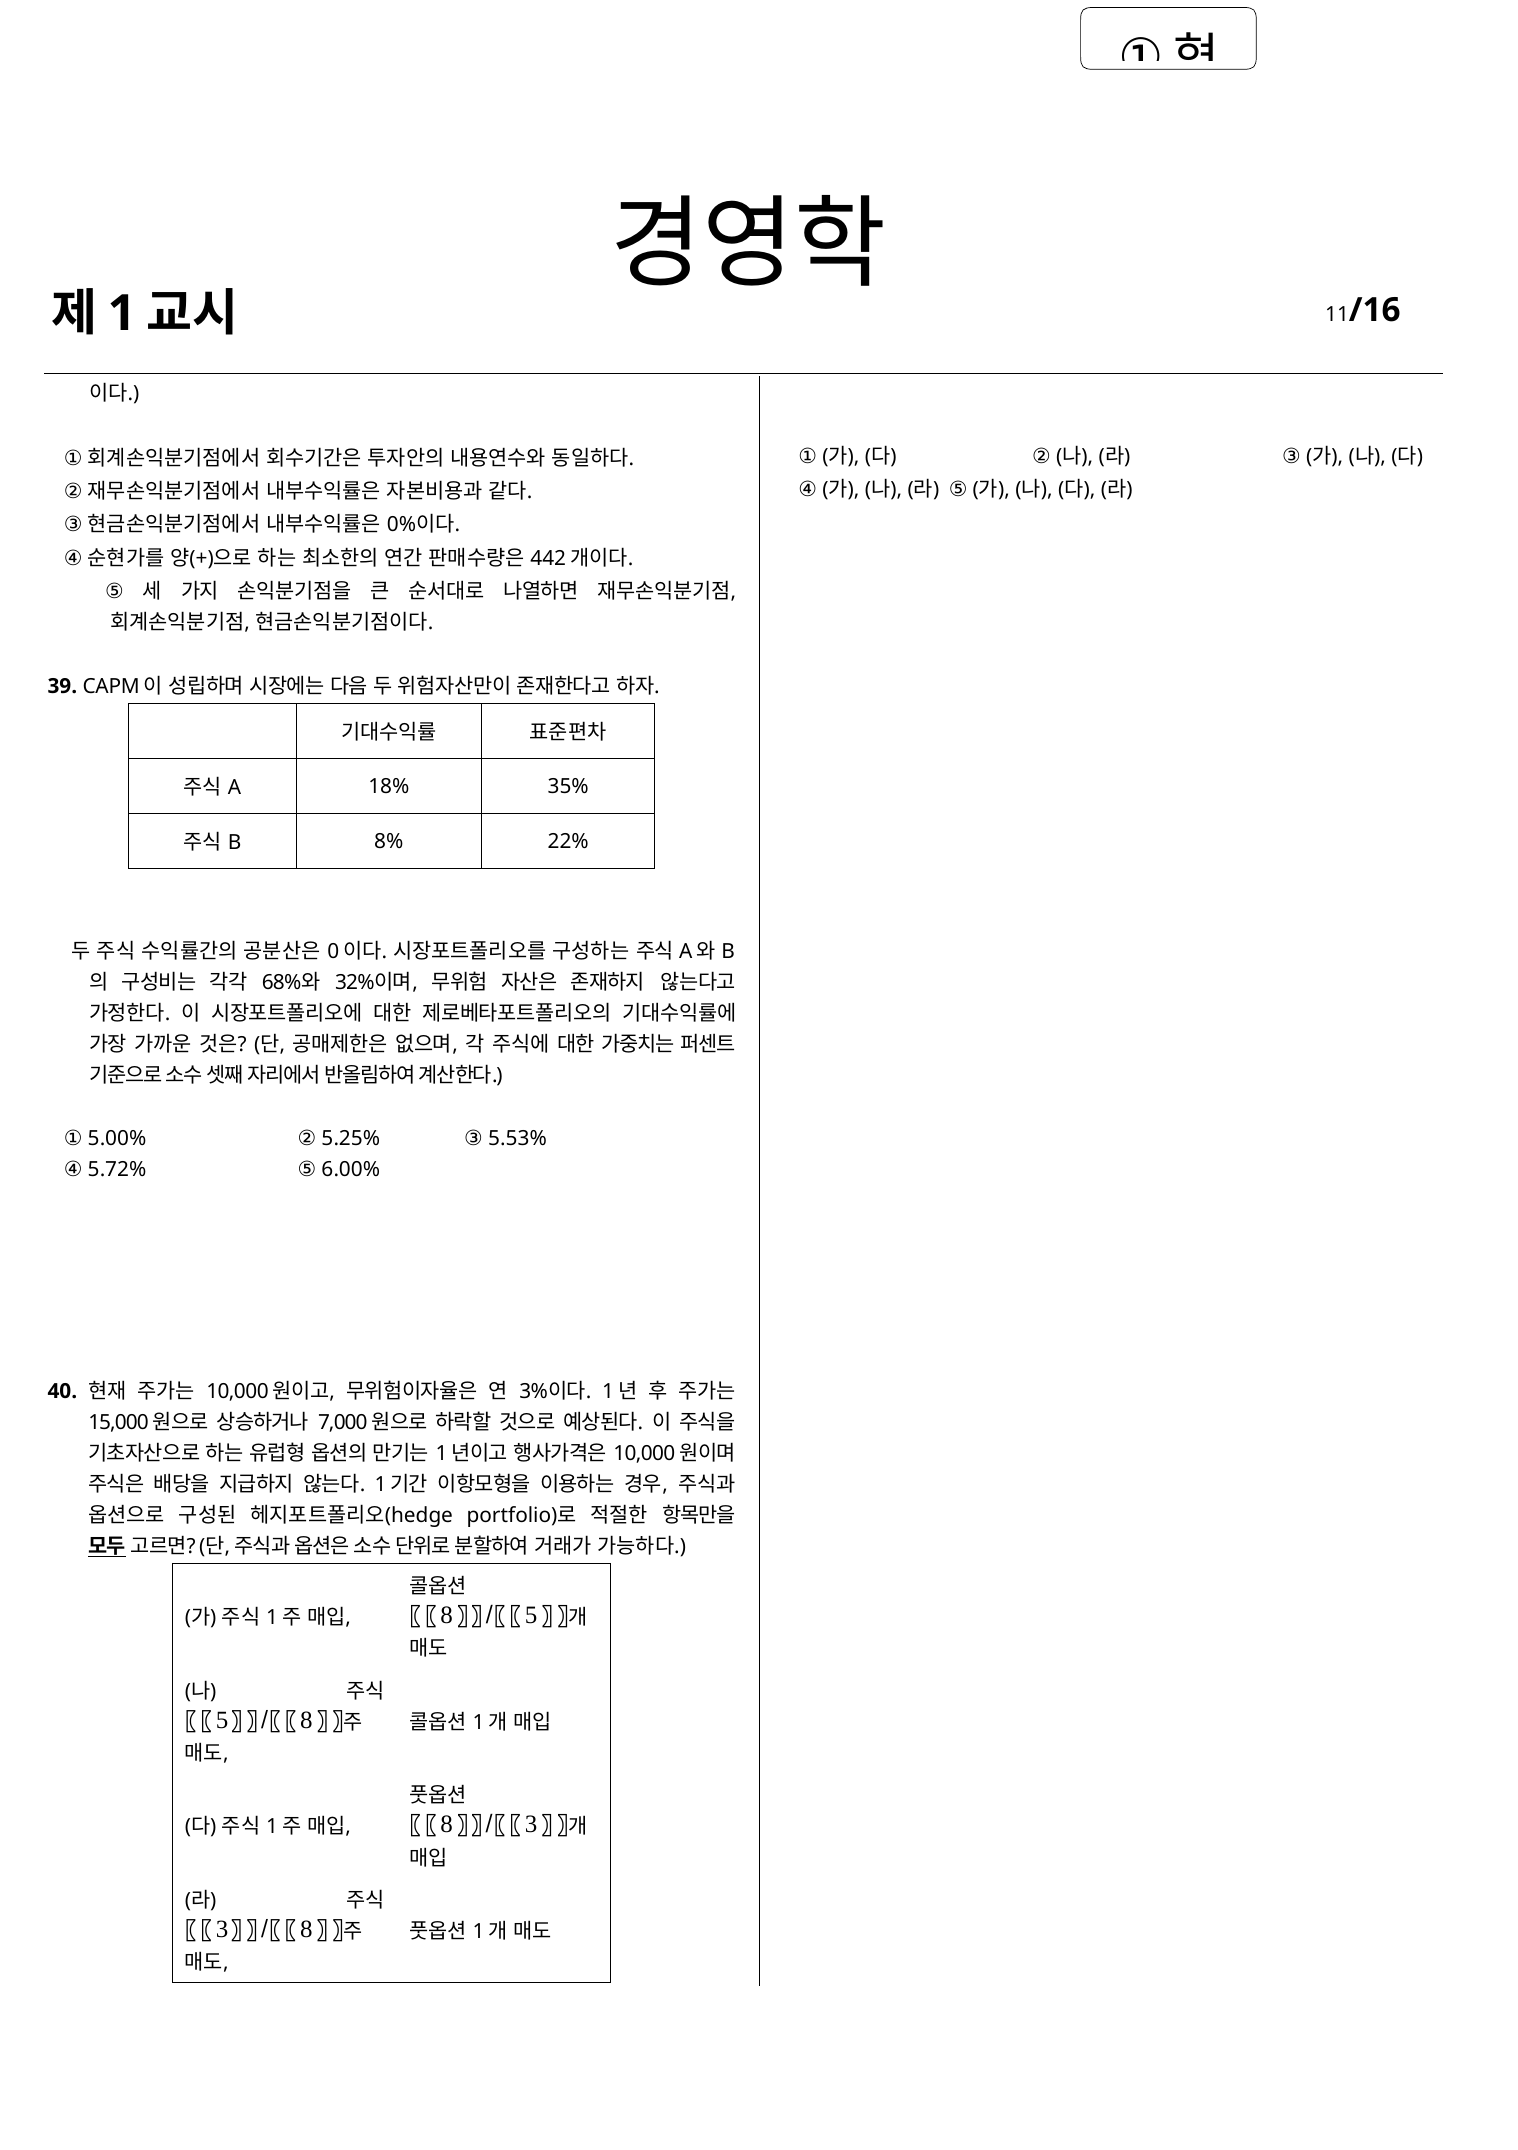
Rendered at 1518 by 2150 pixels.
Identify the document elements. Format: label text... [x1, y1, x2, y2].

table_cell 콜옵션 1개 매입 [398, 1668, 610, 1773]
text 다음 설명 중 가장 적절하지 않은 것은? (단, 회계손익분기점, 현금손익분기점, 재무손익분기점은 각각 영업이익, 영업현금흐름, 순현가를 0으로 하는 연간 판매수량을 의미한다. 3년 연금의 현가요소는 이자율이 10%일 때 2.4869이다.) [47, 377, 736, 407]
table_cell 35% [482, 759, 654, 813]
table_header 표준편차 [482, 704, 654, 758]
text ④ 순현가를 양(+)으로 하는 최소한의 연간 판매수량은 442개이다. [47, 541, 736, 571]
table_cell 주식 B [129, 814, 296, 868]
table_cell 풋옵션 1개 매도 [398, 1878, 610, 1982]
text ② 재무손익분기점에서 내부수익률은 자본비용과 같다. [47, 474, 736, 505]
table_header 기대수익률 [297, 704, 481, 758]
text ⑤ 세 가지 손익분기점을 큰 순서대로 나열하면 재무손익분기점, 회계손익분기점, 현금손익분기점이다. [47, 574, 736, 636]
table_header 콜옵션 개 매도 [398, 1564, 610, 1668]
text 39. CAPM이 성립하며 시장에는 다음 두 위험자산만이 존재한다고 하자. [47, 670, 736, 700]
table_header [129, 704, 296, 758]
table_cell 주식 A [129, 759, 296, 813]
table_cell (나) 주식 주 매도, [173, 1668, 397, 1773]
text 40. 현재 주가는 10,000원이고, 무위험이자율은 연 3%이다. 1년 후 주가는 15,000원으로 상승하거나 7,000원으로 하락할 것으로 예상된다. 이 주식을 기초자산으로 하는 유럽형 옵션의 만기는 1년이고 행사가격은 10,000원이며 주식은 배당을 지급하지 않는다. 1기간 이항모형을 이용하는 경우, 주식과 옵션으로 구성된 헤지포트폴리오(hedge portfolio)로 적절한 항목만을 모두 고르면? (단, 주식과 옵션은 소수 단위로 분할하여 거래가 가능하다.) [47, 1374, 736, 1560]
table_cell (다) 주식 1주 매입, [173, 1773, 397, 1877]
text ④ (가), (나), (라) ⑤ (가), (나), (다), (라) [782, 472, 1471, 503]
table_cell 22% [482, 814, 654, 868]
text ④ 5.72% ⑤ 6.00% [47, 1154, 736, 1183]
table_cell 8% [297, 814, 481, 868]
table_cell 풋옵션 개 매입 [398, 1773, 610, 1877]
table_cell 18% [297, 759, 481, 813]
text ③ 현금손익분기점에서 내부수익률은 0%이다. [47, 508, 736, 538]
text ① 회계손익분기점에서 회수기간은 투자안의 내용연수와 동일하다. [47, 441, 736, 471]
text 두 주식 수익률간의 공분산은 0이다. 시장포트폴리오를 구성하는 주식 A와 B의 구성비는 각각 68%와 32%이며, 무위험 자산은 존재하지 않는다고 가정한다. 이 시장포트폴리오에 대한 제로베타포트폴리오의 기대수익률에 가장 가까운 것은? (단, 공매제한은 없으며, 각 주식에 대한 가중치는 퍼센트 기준으로 소수 셋째 자리에서 반올림하여 계산한다.) [47, 934, 736, 1089]
table_cell (라) 주식 주 매도, [173, 1878, 397, 1982]
text ① 5.00% ② 5.25% ③ 5.53% [47, 1123, 736, 1152]
table_header (가) 주식 1주 매입, [173, 1564, 397, 1668]
text ① (가), (다) ② (나), (라) ③ (가), (나), (다) [782, 439, 1471, 469]
